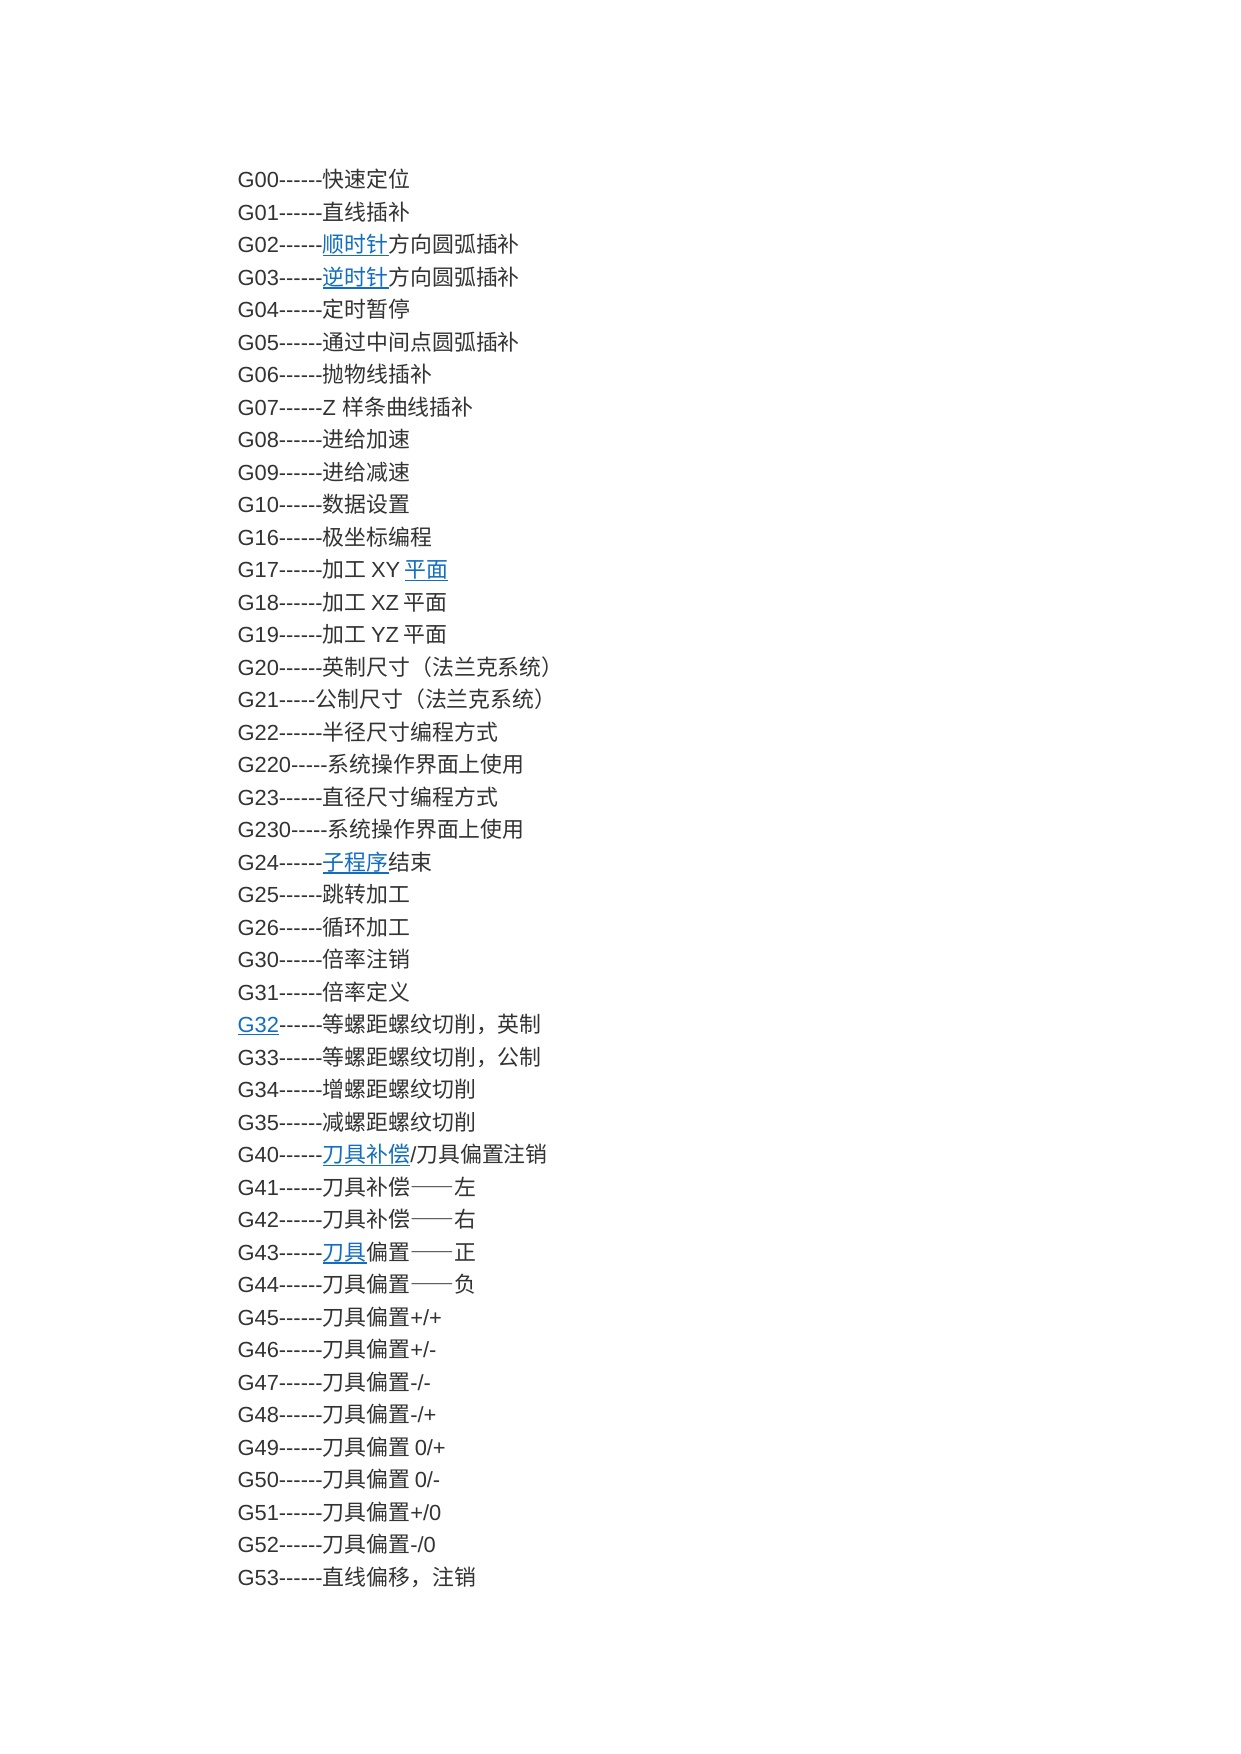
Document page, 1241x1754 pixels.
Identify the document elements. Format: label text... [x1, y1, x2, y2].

text G49------刀具偏置0/+ [187, 1429, 1053, 1462]
text G16------极坐标编程 [187, 519, 1053, 552]
text G230-----系统操作界面上使用 [187, 812, 1053, 844]
text G52------刀具偏置-/0 [187, 1527, 1053, 1559]
text G47------刀具偏置-/- [187, 1364, 1053, 1397]
text G03------逆时针方向圆弧插补 [187, 259, 1053, 292]
text G46------刀具偏置+/- [187, 1332, 1053, 1364]
text G33------等螺距螺纹切削，公制 [187, 1039, 1053, 1072]
text G17------加工XY平面 [187, 552, 1053, 584]
text G42------刀具补偿——右 [187, 1202, 1053, 1234]
text G09------进给减速 [187, 454, 1053, 487]
text G04------定时暂停 [187, 292, 1053, 324]
text G30------倍率注销 [187, 942, 1053, 974]
text G48------刀具偏置-/+ [187, 1397, 1053, 1429]
text G53------直线偏移，注销 [187, 1559, 1053, 1592]
text G07------Z 样条曲线插补 [187, 389, 1053, 422]
text G50------刀具偏置0/- [187, 1462, 1053, 1494]
text G31------倍率定义 [187, 974, 1053, 1007]
text G02------顺时针方向圆弧插补 [187, 227, 1053, 259]
text G20------英制尺寸（法兰克系统） [187, 649, 1053, 682]
text G41------刀具补偿——左 [187, 1169, 1053, 1202]
text G10------数据设置 [187, 487, 1053, 519]
text G18------加工XZ平面 [187, 584, 1053, 617]
text G00------快速定位 [187, 162, 1053, 194]
text G40------刀具补偿/刀具偏置注销 [187, 1137, 1053, 1169]
text G23------直径尺寸编程方式 [187, 779, 1053, 812]
text G44------刀具偏置——负 [187, 1267, 1053, 1299]
text G21-----公制尺寸（法兰克系统） [187, 682, 1053, 714]
text G45------刀具偏置+/+ [187, 1299, 1053, 1332]
text G26------循环加工 [187, 909, 1053, 942]
text G08------进给加速 [187, 422, 1053, 454]
text G22------半径尺寸编程方式 [187, 714, 1053, 747]
text G34------增螺距螺纹切削 [187, 1072, 1053, 1104]
text G01------直线插补 [187, 194, 1053, 227]
text G24------子程序结束 [187, 844, 1053, 877]
text G05------通过中间点圆弧插补 [187, 324, 1053, 357]
text G19------加工YZ平面 [187, 617, 1053, 649]
text G51------刀具偏置+/0 [187, 1494, 1053, 1527]
text G35------减螺距螺纹切削 [187, 1104, 1053, 1137]
text G06------抛物线插补 [187, 357, 1053, 389]
text G25------跳转加工 [187, 877, 1053, 909]
text G32------等螺距螺纹切削，英制 [187, 1007, 1053, 1039]
text G43------刀具偏置——正 [187, 1234, 1053, 1267]
text G220-----系统操作界面上使用 [187, 747, 1053, 779]
